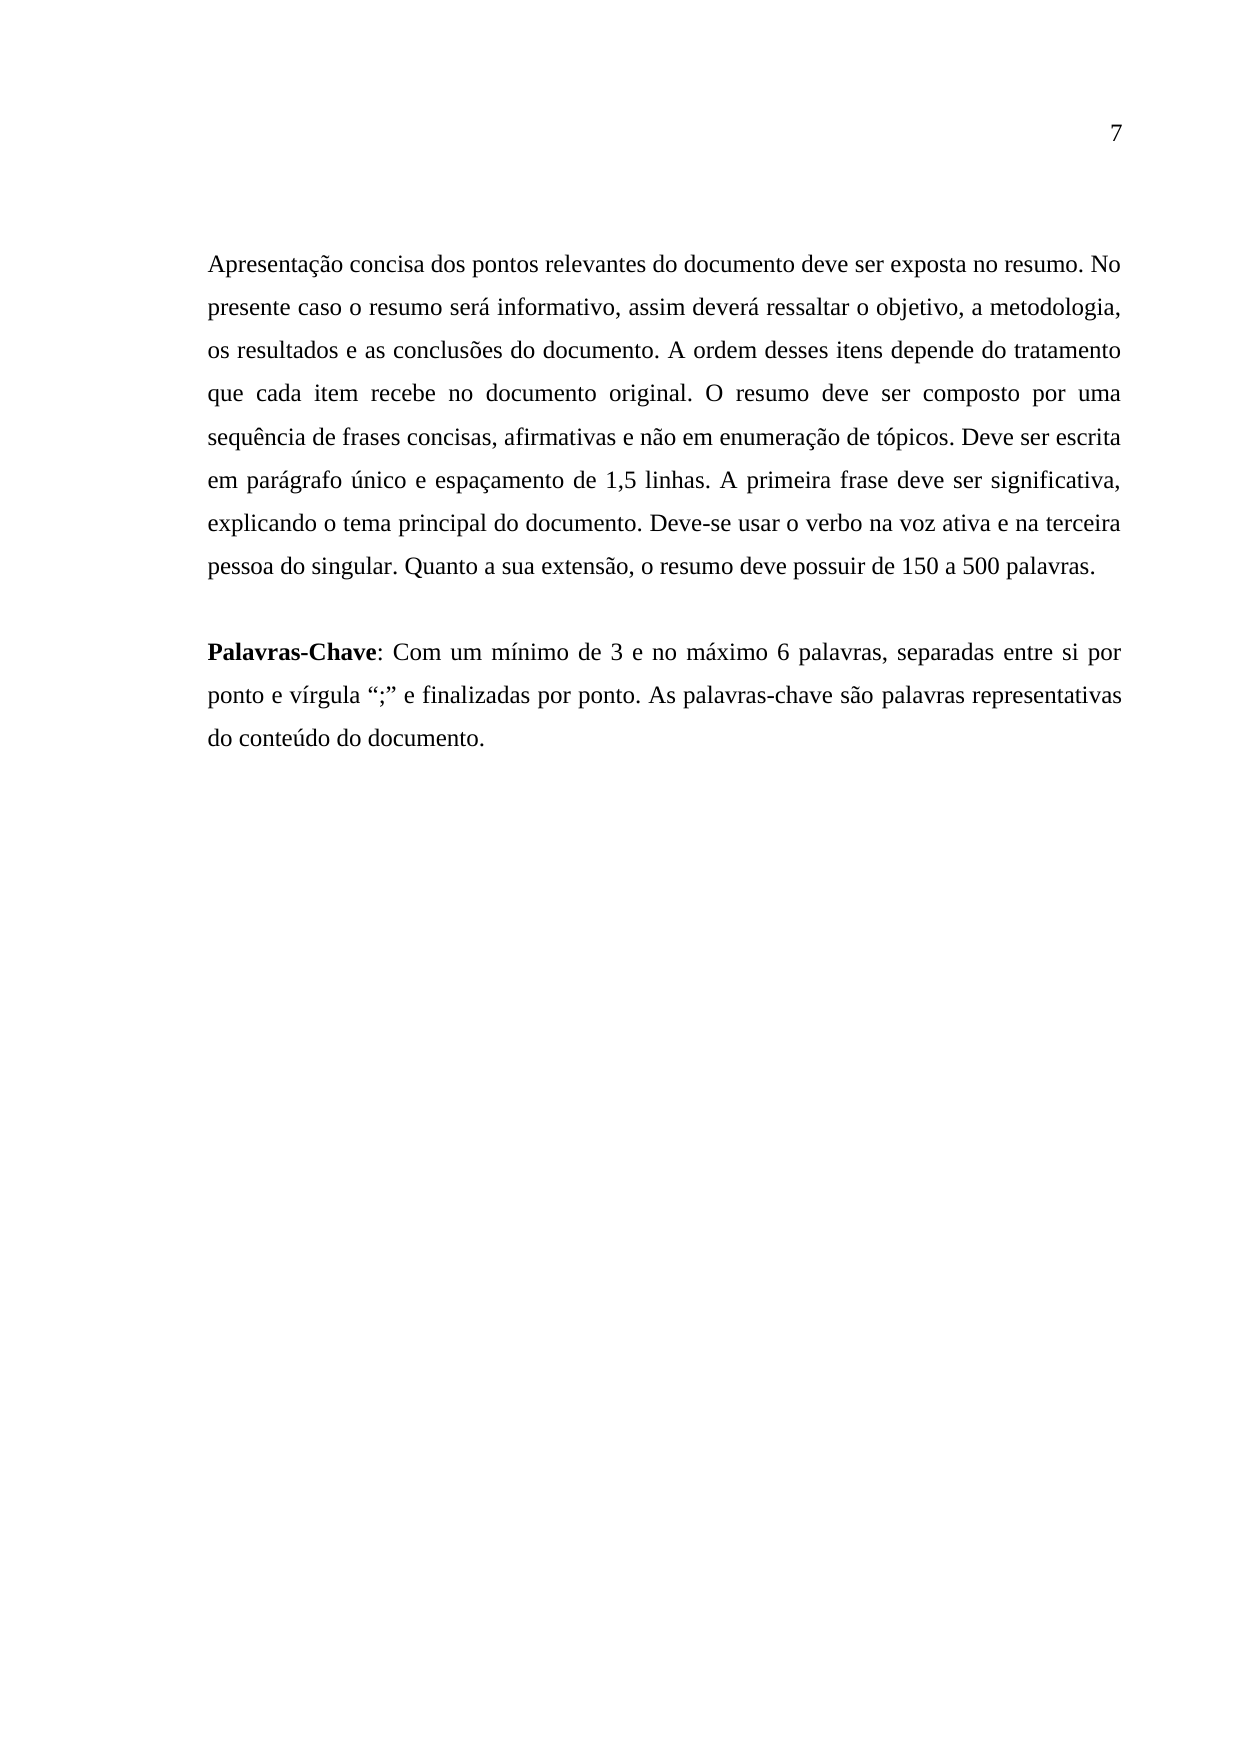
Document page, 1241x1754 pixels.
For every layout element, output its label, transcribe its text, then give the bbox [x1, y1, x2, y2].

text Apresentação concisa dos pontos relevantes do documento deve ser exposta no resumo. No presente caso o resumo será informativo, assim deverá ressaltar o objetivo, a metodologia, os resultados e as conclusões do documento. A ordem desses itens depende do tratamento que cada item recebe no documento original. O resumo deve ser composto por uma sequência de frases concisas, afirmativas e não em enumeração de tópicos. Deve ser escrita em parágrafo único e espaçamento de 1,5 linhas. A primeira frase deve ser significativa, explicando o tema principal do documento. Deve-se usar o verbo na voz ativa e na terceira pessoa do singular. Quanto a sua extensão, o resumo deve possuir de 150 a 500 palavras. [207, 249, 1122, 580]
text Palavras-Chave: Com um mínimo de 3 e no máximo 6 palavras, separadas entre si por ponto e vírgula “;” e finalizadas por ponto. As palavras-chave são palavras representativas do conteúdo do documento. [207, 637, 1122, 752]
